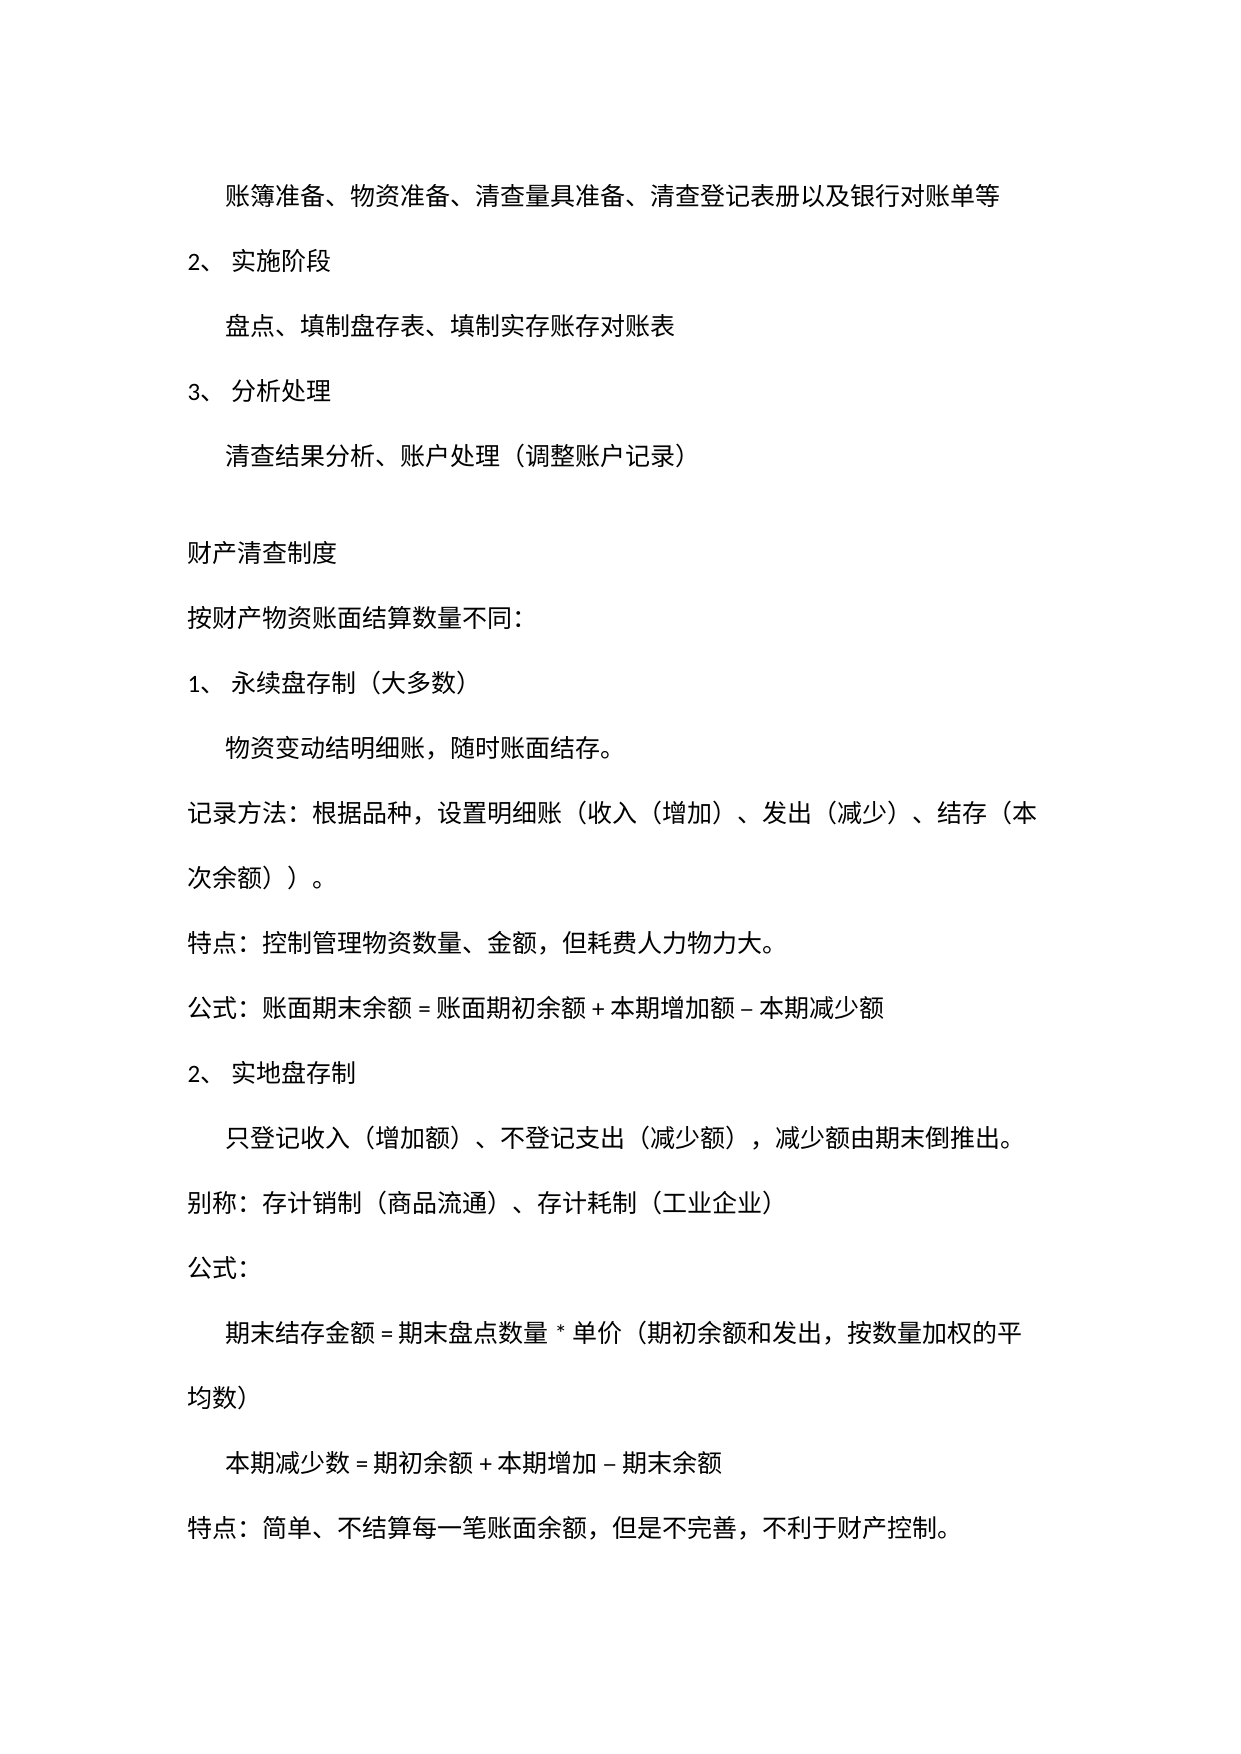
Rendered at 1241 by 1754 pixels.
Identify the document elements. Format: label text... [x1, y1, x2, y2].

list 只登记收入（增加额）、不登记支出（减少额），减少额由期末倒推出。 [225, 1104, 1053, 1169]
text 公式：账面期末余额 = 账面期初余额 + 本期增加额 – 本期减少额 [187, 974, 1053, 1039]
text 特点：简单、不结算每一笔账面余额，但是不完善，不利于财产控制。 [187, 1494, 1053, 1559]
list 盘点、填制盘存表、填制实存账存对账表 [225, 292, 1053, 357]
list 物资变动结明细账，随时账面结存。 [225, 714, 1053, 779]
text 财产清查制度 [187, 519, 1053, 584]
text 特点：控制管理物资数量、金额，但耗费人力物力大。 [187, 909, 1053, 974]
text 记录方法：根据品种，设置明细账（收入（增加）、发出（减少）、结存（本次余额））。 [187, 779, 1053, 909]
list 账簿准备、物资准备、清查量具准备、清查登记表册以及银行对账单等 [225, 162, 1053, 227]
text 公式： [187, 1234, 1053, 1299]
list 清查结果分析、账户处理（调整账户记录） [225, 422, 1053, 487]
list 实地盘存制 [187, 1039, 1053, 1104]
list 永续盘存制（大多数） [187, 649, 1053, 714]
text 别称：存计销制（商品流通）、存计耗制（工业企业） [187, 1169, 1053, 1234]
list 实施阶段 [187, 227, 1053, 292]
list 本期减少数 = 期初余额 + 本期增加 – 期末余额 [225, 1429, 1053, 1494]
list 期末结存金额 = 期末盘点数量 * 单价（期初余额和发出，按数量加权的平 [225, 1299, 1053, 1364]
text 均数） [187, 1364, 1053, 1429]
text 按财产物资账面结算数量不同： [187, 584, 1053, 649]
list 分析处理 [187, 357, 1053, 422]
